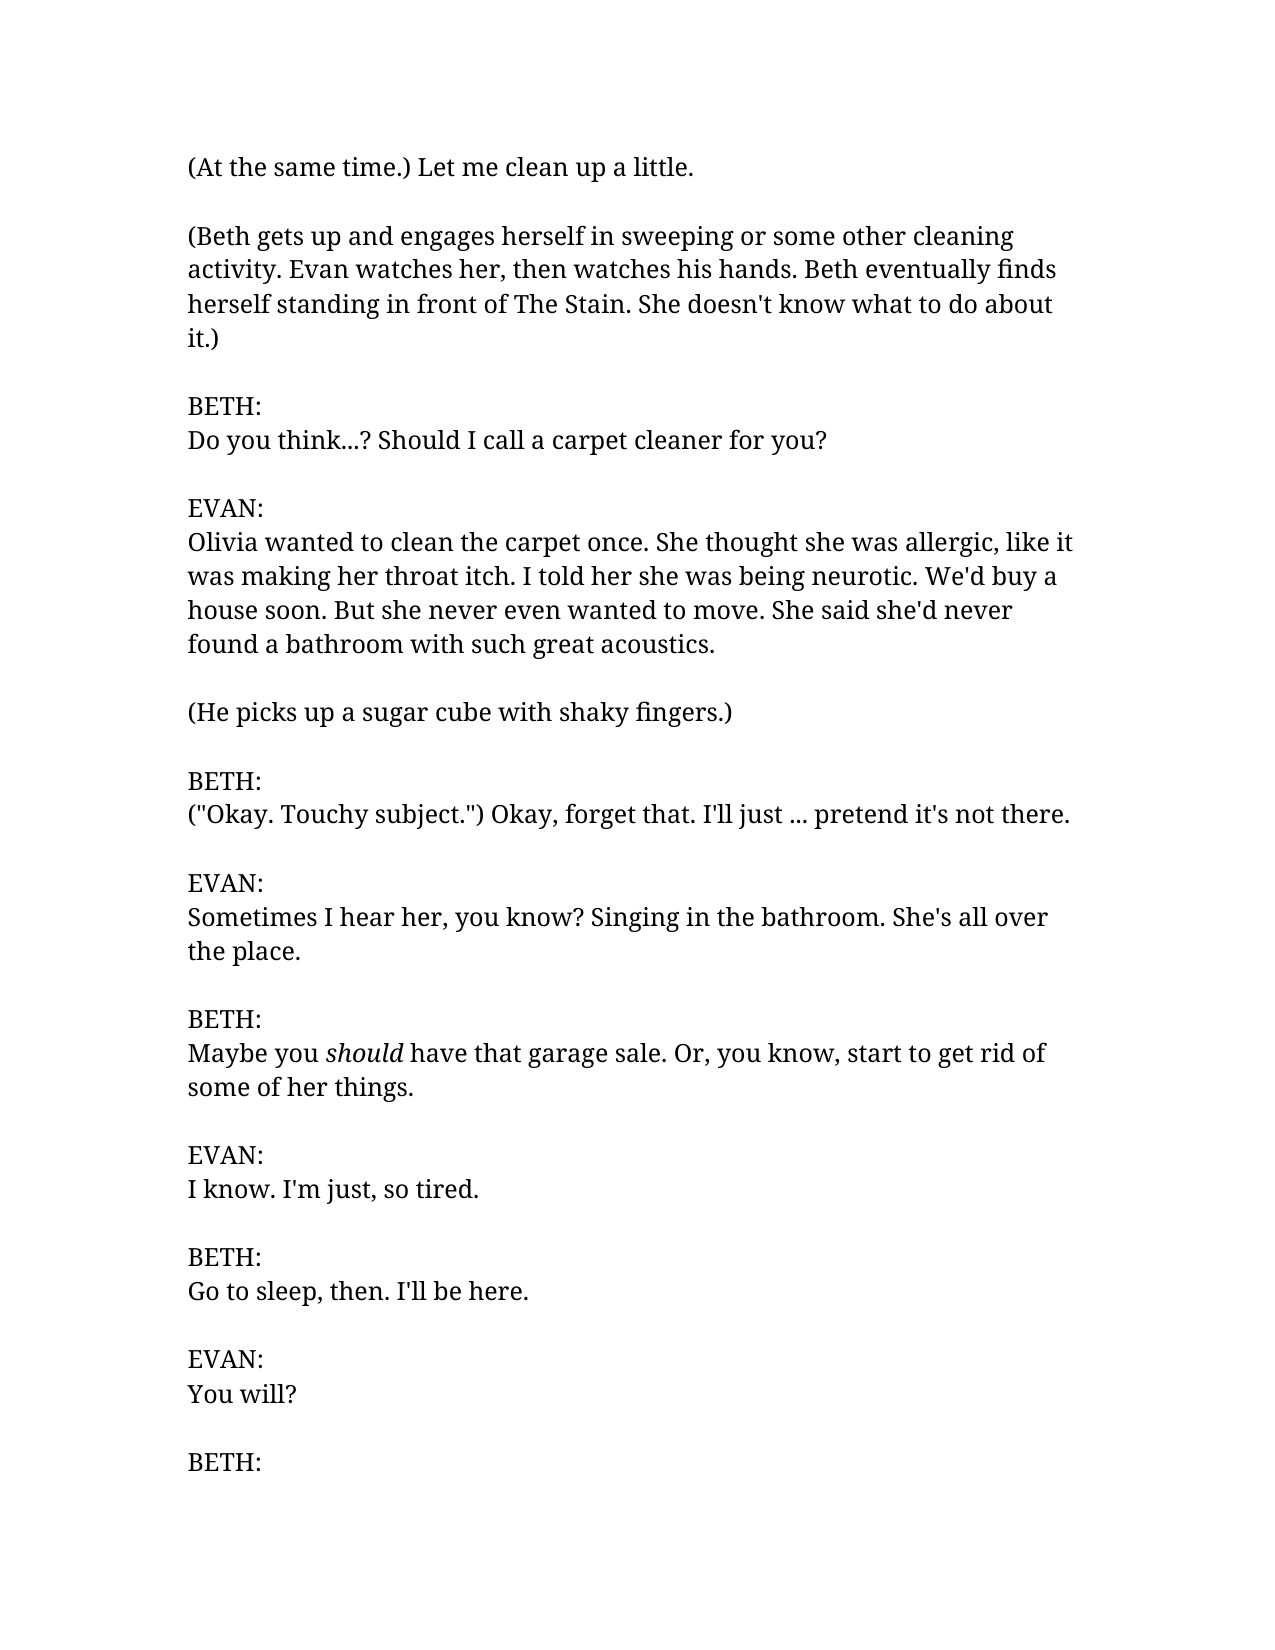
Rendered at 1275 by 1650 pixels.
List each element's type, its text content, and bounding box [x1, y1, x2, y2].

text EVAN: [187, 865, 1087, 899]
text Sometimes I hear her, you know? Singing in the bathroom. She's all over the place. [187, 899, 1087, 967]
text BETH: [187, 1240, 1087, 1274]
text ("Okay. Touchy subject.") Okay, forget that. I'll just ... pretend it's not there. [187, 797, 1087, 831]
text (He picks up a sugar cube with shaky fingers.) [187, 695, 1087, 729]
text BETH: [187, 1444, 1087, 1478]
text Maybe you should have that garage sale. Or, you know, start to get rid of some of her things. [187, 1036, 1087, 1104]
text BETH: [187, 388, 1087, 422]
text You will? [187, 1376, 1087, 1410]
text I know. I'm just, so tired. [187, 1172, 1087, 1206]
text Olivia wanted to clean the carpet once. She thought she was allergic, like it was making her throat itch. I told her she was being neurotic. We'd buy a house soon. But she never even wanted to move. She said she'd never found a bathroom with such great acoustics. [187, 525, 1087, 661]
text EVAN: [187, 1342, 1087, 1376]
text (At the same time.) Let me clean up a little. [187, 150, 1087, 184]
text (Beth gets up and engages herself in sweeping or some other cleaning activity. Evan watches her, then watches his hands. Beth eventually finds herself standing in front of The Stain. She doesn't know what to do about it.) [187, 218, 1087, 354]
text Do you think...? Should I call a carpet cleaner for you? [187, 422, 1087, 457]
text BETH: [187, 763, 1087, 797]
text EVAN: [187, 491, 1087, 525]
text Go to sleep, then. I'll be here. [187, 1274, 1087, 1308]
text BETH: [187, 1002, 1087, 1036]
text EVAN: [187, 1138, 1087, 1172]
